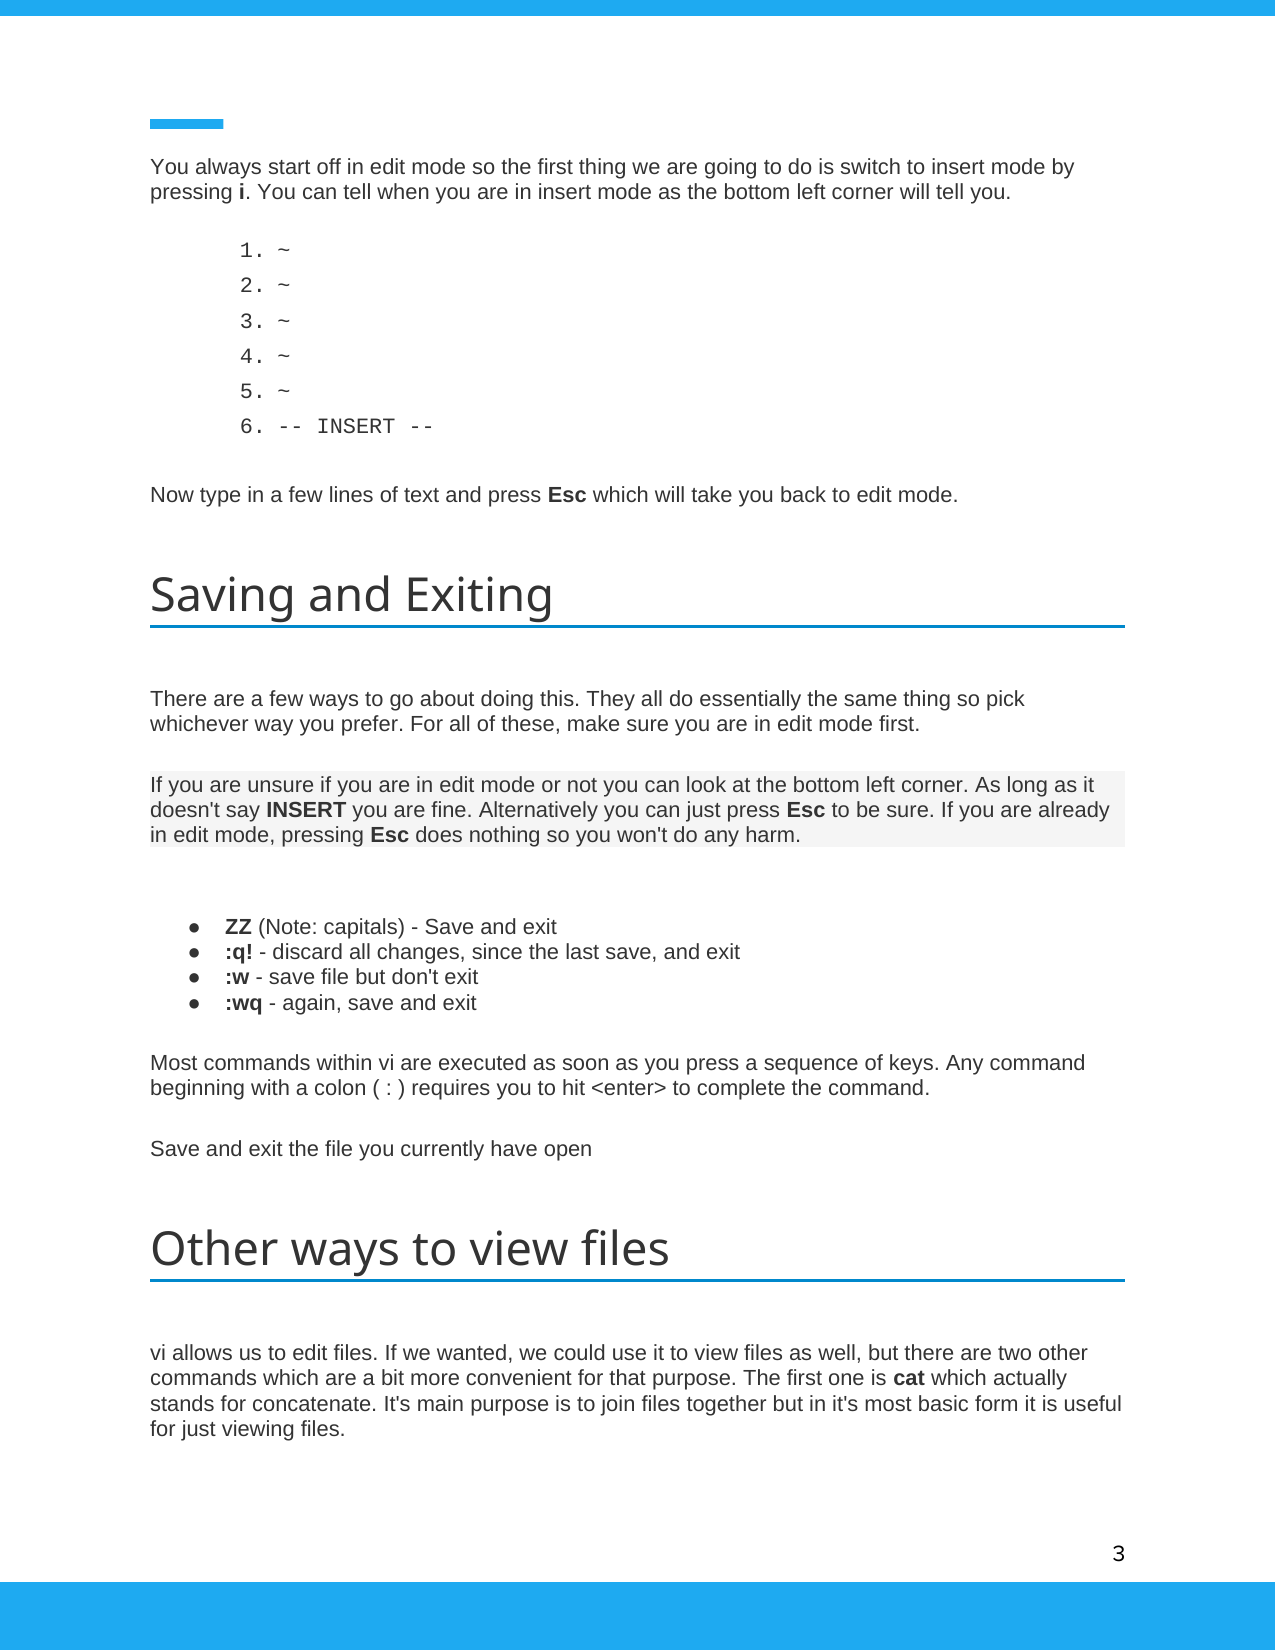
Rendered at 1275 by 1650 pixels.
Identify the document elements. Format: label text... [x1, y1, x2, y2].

list ~ [239, 275, 1125, 299]
picture [150, 119, 224, 129]
text Now type in a few lines of text and press Esc which will take you back to edit mode. [150, 481, 1125, 507]
text You always start off in edit mode so the first thing we are going to do is switch to insert mode by pressing i. You can tell when you are in insert mode as the bottom left corner will tell you. [150, 154, 1125, 204]
picture [0, 0, 1275, 16]
list :w - save file but don't exit [187, 964, 1125, 989]
list ~ [239, 345, 1125, 370]
text If you are unsure if you are in edit mode or not you can look at the bottom left corner. As long as it doesn't say INSERT you are fine. Alternatively you can just press Esc to be sure. If you are already in edit mode, pressing Esc does nothing so you won't do any harm. [150, 771, 1125, 847]
text Save and exit the file you currently have open [150, 1136, 1125, 1161]
list :q! - discard all changes, since the last save, and exit [187, 939, 1125, 964]
list ZZ (Note: capitals) - Save and exit [187, 914, 1125, 939]
list -- INSERT -- [239, 415, 1125, 440]
subtitle Other ways to view files [150, 1215, 1125, 1279]
text Most commands within vi are executed as soon as you press a sequence of keys. Any command beginning with a colon ( : ) requires you to hit <enter> to complete the command. [150, 1050, 1125, 1100]
list ~ [239, 380, 1125, 405]
text vi allows us to edit files. If we wanted, we could use it to view files as well, but there are two other commands which are a bit more convenient for that purpose. The first one is cat which actually stands for concatenate. It's main purpose is to join files together but in it's most basic form it is useful for just viewing files. [150, 1340, 1125, 1441]
text There are a few ways to go about doing this. They all do essentially the same thing so pick whichever way you prefer. For all of these, make sure you are in edit mode first. [150, 686, 1125, 736]
list :wq - again, save and exit [187, 989, 1125, 1014]
list ~ [239, 239, 1125, 264]
list ~ [239, 310, 1125, 334]
subtitle Saving and Exiting [150, 561, 1125, 625]
picture [0, 1582, 1275, 1650]
